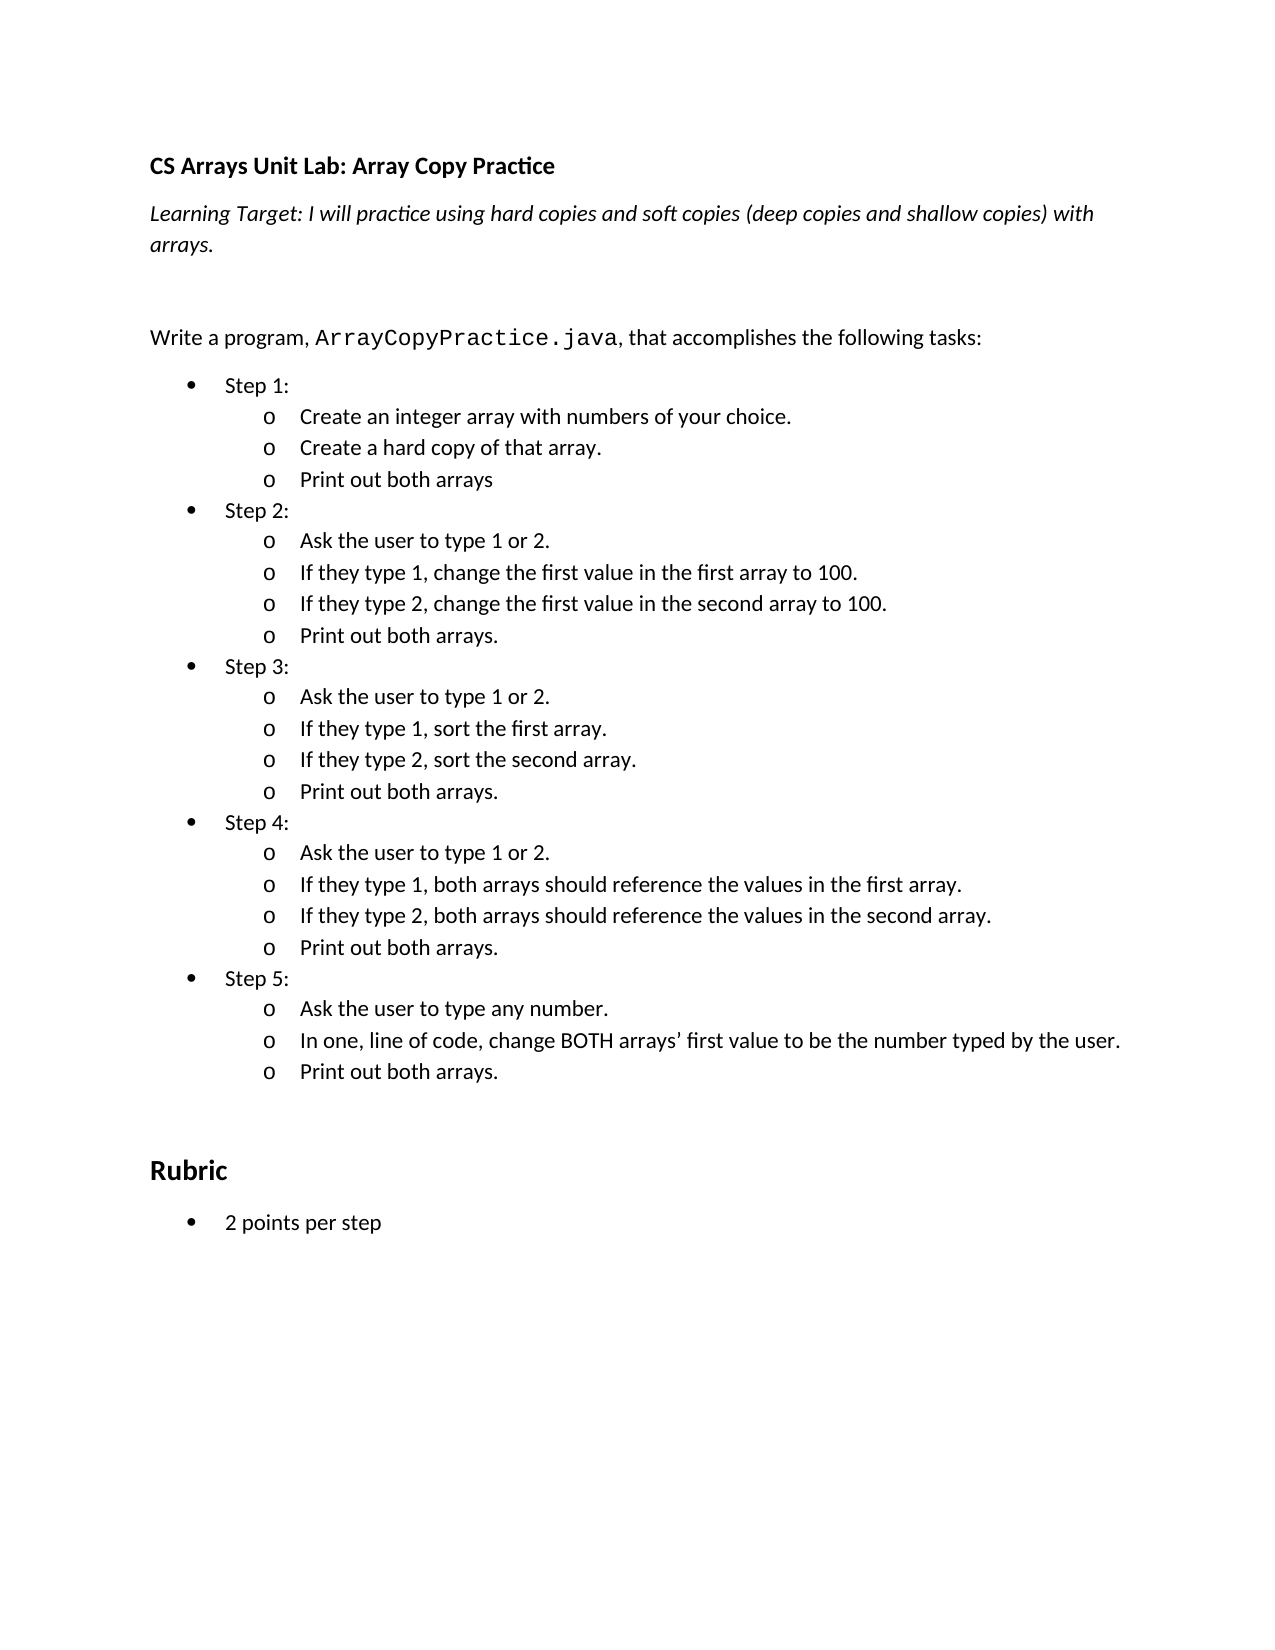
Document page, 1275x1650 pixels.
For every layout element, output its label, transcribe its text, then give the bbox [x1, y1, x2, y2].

list 2 points per step [187, 1208, 1125, 1236]
list If they type 2, both arrays should reference the values in the second array. [262, 901, 1125, 931]
list Create a hard copy of that array. [262, 433, 1125, 462]
list Step 4: [187, 808, 1125, 836]
list Print out both arrays. [262, 933, 1125, 962]
list Print out both arrays. [262, 777, 1125, 806]
list In one, line of code, change BOTH arrays’ first value to be the number typed by the user. [262, 1026, 1125, 1055]
list Ask the user to type any number. [262, 994, 1125, 1024]
list Step 2: [187, 496, 1125, 524]
list Step 3: [187, 652, 1125, 680]
list Print out both arrays. [262, 621, 1125, 650]
list Create an integer array with numbers of your choice. [262, 402, 1125, 431]
text Rubric [150, 1152, 1125, 1188]
list Step 5: [187, 964, 1125, 992]
list Ask the user to type 1 or 2. [262, 682, 1125, 712]
list Step 1: [187, 372, 1125, 400]
list If they type 2, change the first value in the second array to 100. [262, 589, 1125, 618]
text Write a program, ArrayCopyPractice.java, that accomplishes the following tasks: [150, 323, 1125, 353]
text Learning Target: I will practice using hard copies and soft copies (deep copies and shallow copies) with arrays. [150, 199, 1125, 258]
list Ask the user to type 1 or 2. [262, 526, 1125, 556]
text CS Arrays Unit Lab: Array Copy Practice [150, 150, 1125, 181]
list If they type 2, sort the second array. [262, 745, 1125, 774]
list If they type 1, change the first value in the first array to 100. [262, 558, 1125, 587]
list If they type 1, both arrays should reference the values in the first array. [262, 870, 1125, 899]
list Ask the user to type 1 or 2. [262, 838, 1125, 868]
list Print out both arrays. [262, 1057, 1125, 1087]
list If they type 1, sort the first array. [262, 714, 1125, 743]
list Print out both arrays [262, 465, 1125, 494]
